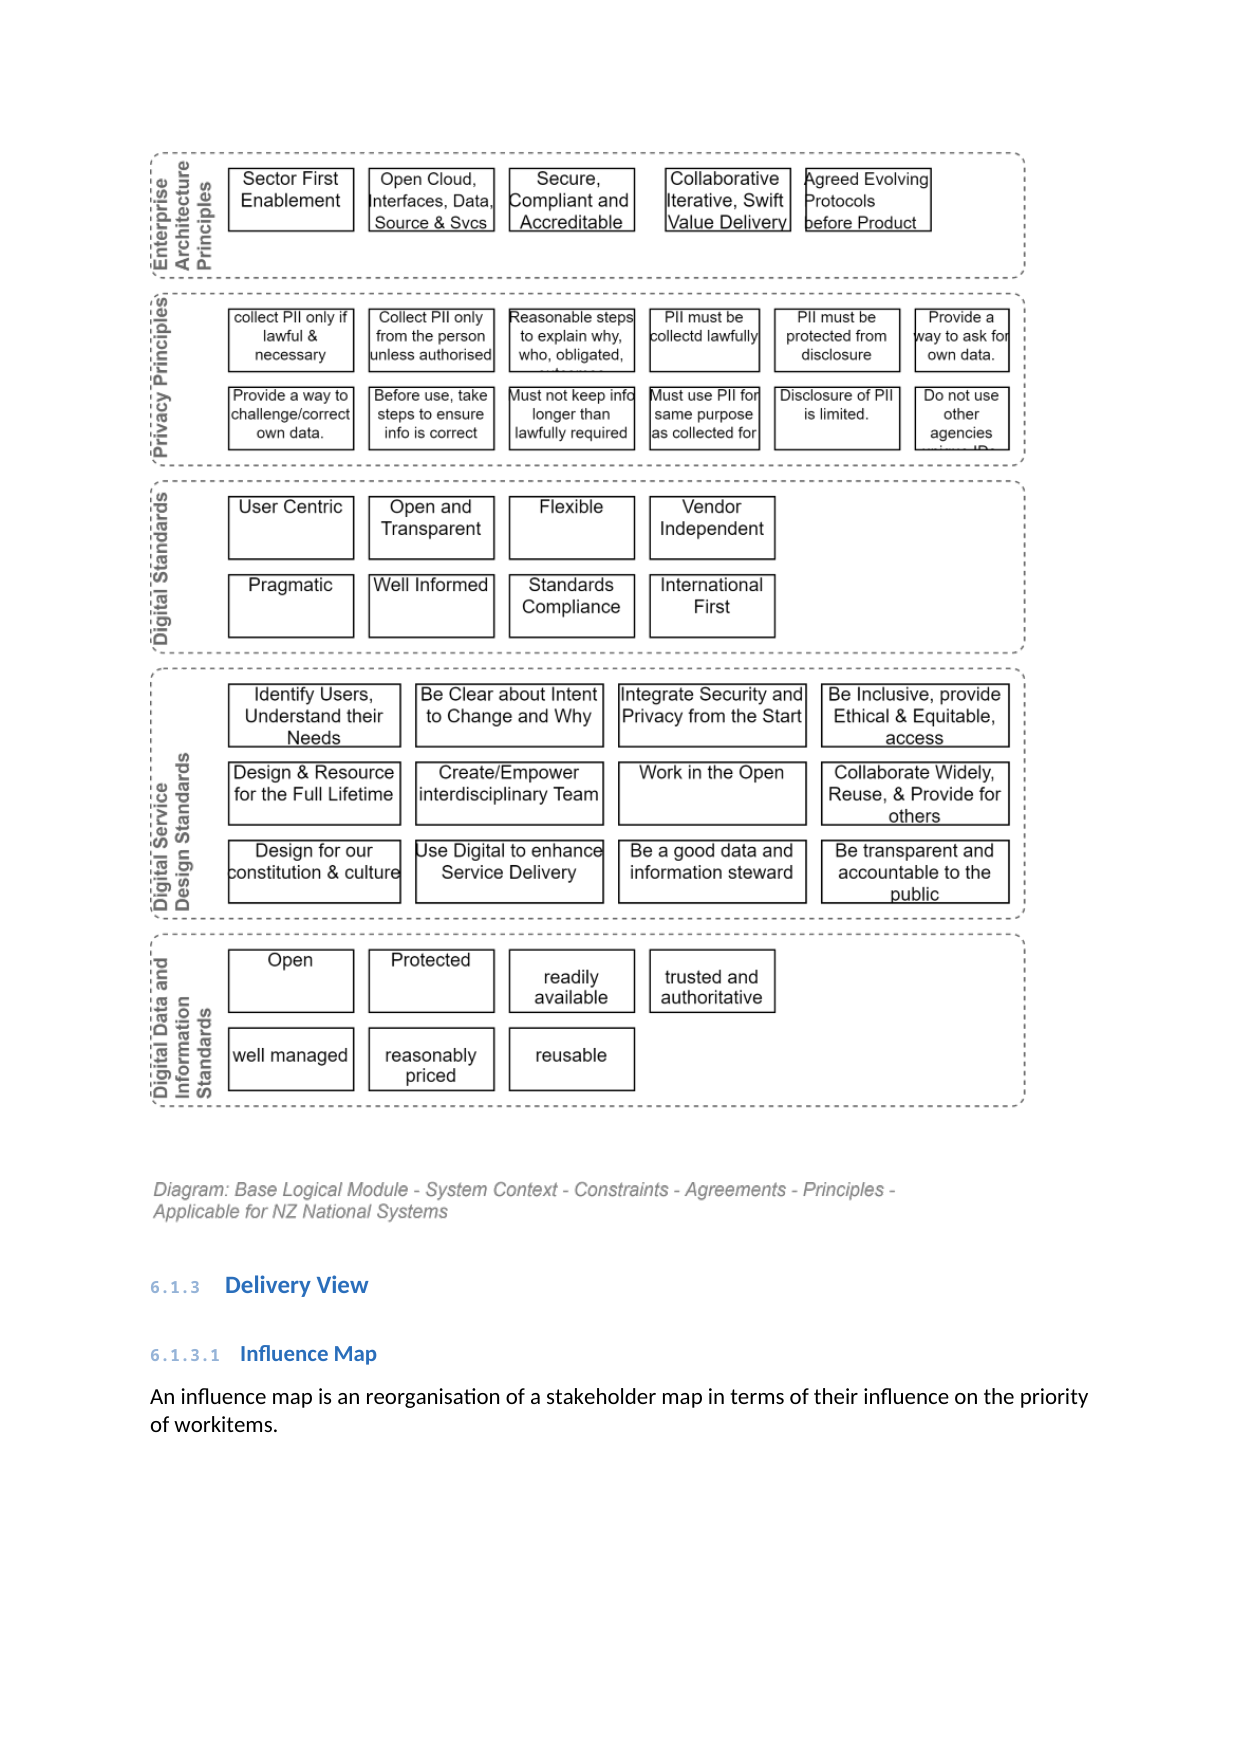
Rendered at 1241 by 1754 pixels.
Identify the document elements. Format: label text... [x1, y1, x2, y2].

subtitle Delivery View [150, 1269, 1090, 1299]
subtitle Influence Map [150, 1339, 1090, 1367]
picture [150, 150, 1027, 1232]
text An influence map is an reorganisation of a stakeholder map in terms of their influence on the priority of workitems. [150, 1382, 1090, 1438]
